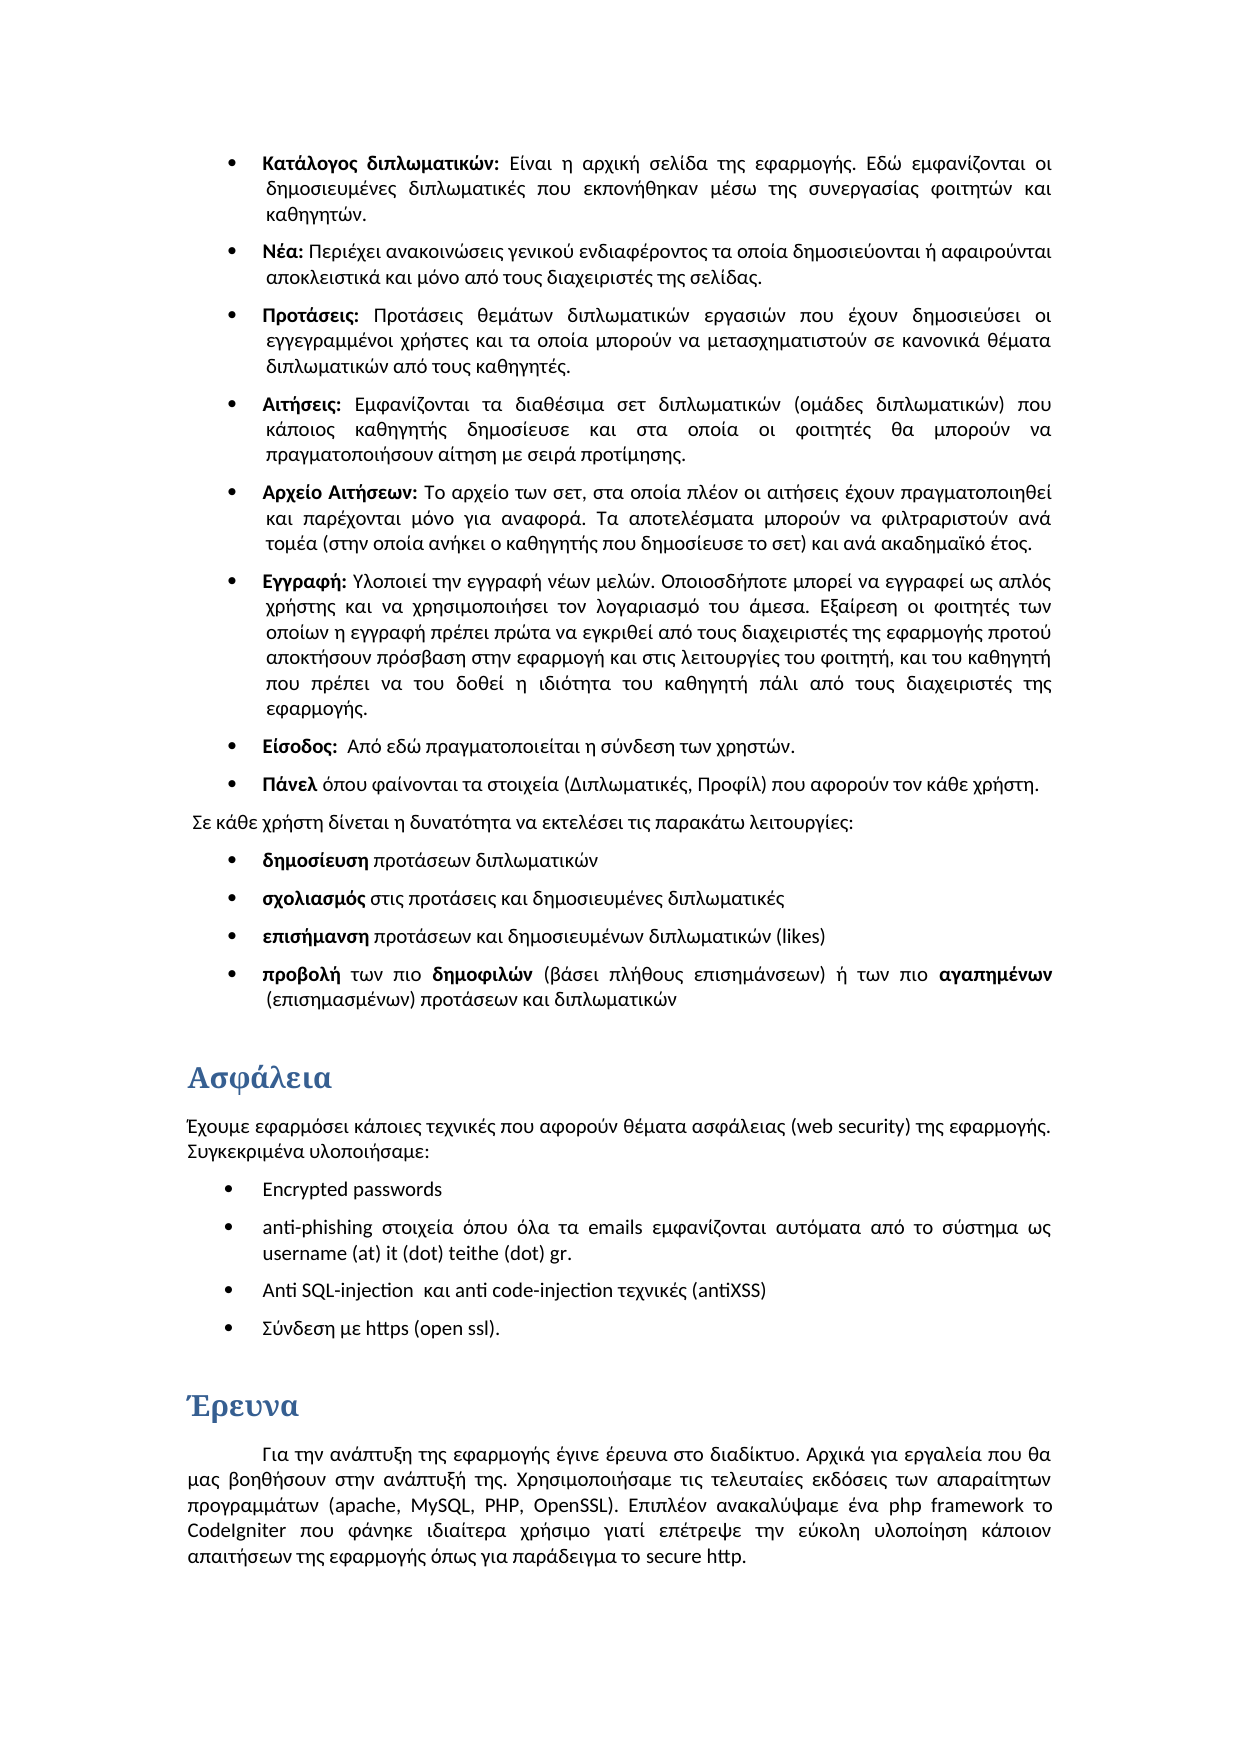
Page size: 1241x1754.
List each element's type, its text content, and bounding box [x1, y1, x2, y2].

list προβολή των πιο δημοφιλών (βάσει πλήθους επισημάνσεων) ή των πιο αγαπημένων (επισημασμένων) προτάσεων και διπλωματικών [228, 961, 1053, 1012]
list Κατάλογος διπλωματικών: Είναι η αρχική σελίδα της εφαρμογής. Εδώ εμφανίζονται οι δημοσιευμένες διπλωματικές που εκπονήθηκαν μέσω της συνεργασίας φοιτητών και καθηγητών. [228, 150, 1053, 226]
list Encrypted passwords [225, 1176, 1053, 1202]
list Αρχείο Αιτήσεων: Το αρχείο των σετ, στα οποία πλέον οι αιτήσεις έχουν πραγματοποιηθεί και παρέχονται μόνο για αναφορά. Τα αποτελέσματα μπορούν να φιλτραριστούν ανά τομέα (στην οποία ανήκει ο καθηγητής που δημοσίευσε το σετ) και ανά ακαδημαϊκό έτος. [228, 479, 1053, 556]
list Είσοδος: Από εδώ πραγματοποιείται η σύνδεση των χρηστών. [228, 733, 1053, 759]
list δημοσίευση προτάσεων διπλωματικών [228, 847, 1053, 872]
list σχολιασμός στις προτάσεις και δημοσιευμένες διπλωματικές [228, 885, 1053, 910]
list Νέα: Περιέχει ανακοινώσεις γενικού ενδιαφέροντος τα οποία δημοσιεύονται ή αφαιρούνται αποκλειστικά και μόνο από τους διαχειριστές της σελίδας. [228, 239, 1053, 289]
list Εγγραφή: Υλοποιεί την εγγραφή νέων μελών. Οποιοσδήποτε μπορεί να εγγραφεί ως απλός χρήστης και να χρησιμοποιήσει τον λογαριασμό του άμεσα. Εξαίρεση οι φοιτητές των οποίων η εγγραφή πρέπει πρώτα να εγκριθεί από τους διαχειριστές της εφαρμογής προτού αποκτήσουν πρόσβαση στην εφαρμογή και στις λειτουργίες του φοιτητή, και του καθηγητή που πρέπει να του δοθεί η ιδιότητα του καθηγητή πάλι από τους διαχειριστές της εφαρμογής. [228, 568, 1053, 721]
list Anti SQL-injection και anti code-injection τεχνικές (antiXSS) [225, 1278, 1053, 1303]
list Αιτήσεις: Εμφανίζονται τα διαθέσιμα σετ διπλωματικών (ομάδες διπλωματικών) που κάποιος καθηγητής δημοσίευσε και στα οποία οι φοιτητές θα μπορούν να πραγματοποιήσουν αίτηση με σειρά προτίμησης. [228, 391, 1053, 467]
text Έχουμε εφαρμόσει κάποιες τεχνικές που αφορούν θέματα ασφάλειας (web security) της εφαρμογής. Συγκεκριμένα υλοποιήσαμε: [187, 1113, 1053, 1164]
text Σε κάθε χρήστη δίνεται η δυνατότητα να εκτελέσει τις παρακάτω λειτουργίες: [192, 809, 1053, 834]
subtitle Έρευνα [187, 1390, 1053, 1424]
list Προτάσεις: Προτάσεις θεμάτων διπλωματικών εργασιών που έχουν δημοσιεύσει οι εγγεγραμμένοι χρήστες και τα οποία μπορούν να μετασχηματιστούν σε κανονικά θέματα διπλωματικών από τους καθηγητές. [228, 302, 1053, 378]
list anti-phishing στοιχεία όπου όλα τα emails εμφανίζονται αυτόματα από το σύστημα ως username (at) it (dot) teithe (dot) gr. [225, 1214, 1053, 1265]
subtitle Ασφάλεια [187, 1062, 1053, 1096]
list Σύνδεση με https (open ssl). [225, 1316, 1053, 1341]
list επισήμανση προτάσεων και δημοσιευμένων διπλωματικών (likes) [228, 923, 1053, 948]
text Για την ανάπτυξη της εφαρμογής έγινε έρευνα στο διαδίκτυο. Αρχικά για εργαλεία που θα μας βοηθήσουν στην ανάπτυξή της. Χρησιμοποιήσαμε τις τελευταίες εκδόσεις των απαραίτητων προγραμμάτων (apache, MySQL, PHP, OpenSSL). Επιπλέον ανακαλύψαμε ένα php framework το CodeIgniter που φάνηκε ιδιαίτερα χρήσιμο γιατί επέτρεψε την εύκολη υλοποίηση κάποιον απαιτήσεων της εφαρμογής όπως για παράδειγμα το secure http. [187, 1441, 1053, 1568]
list Πάνελ όπου φαίνονται τα στοιχεία (Διπλωματικές, Προφίλ) που αφορούν τον κάθε χρήστη. [228, 771, 1053, 797]
